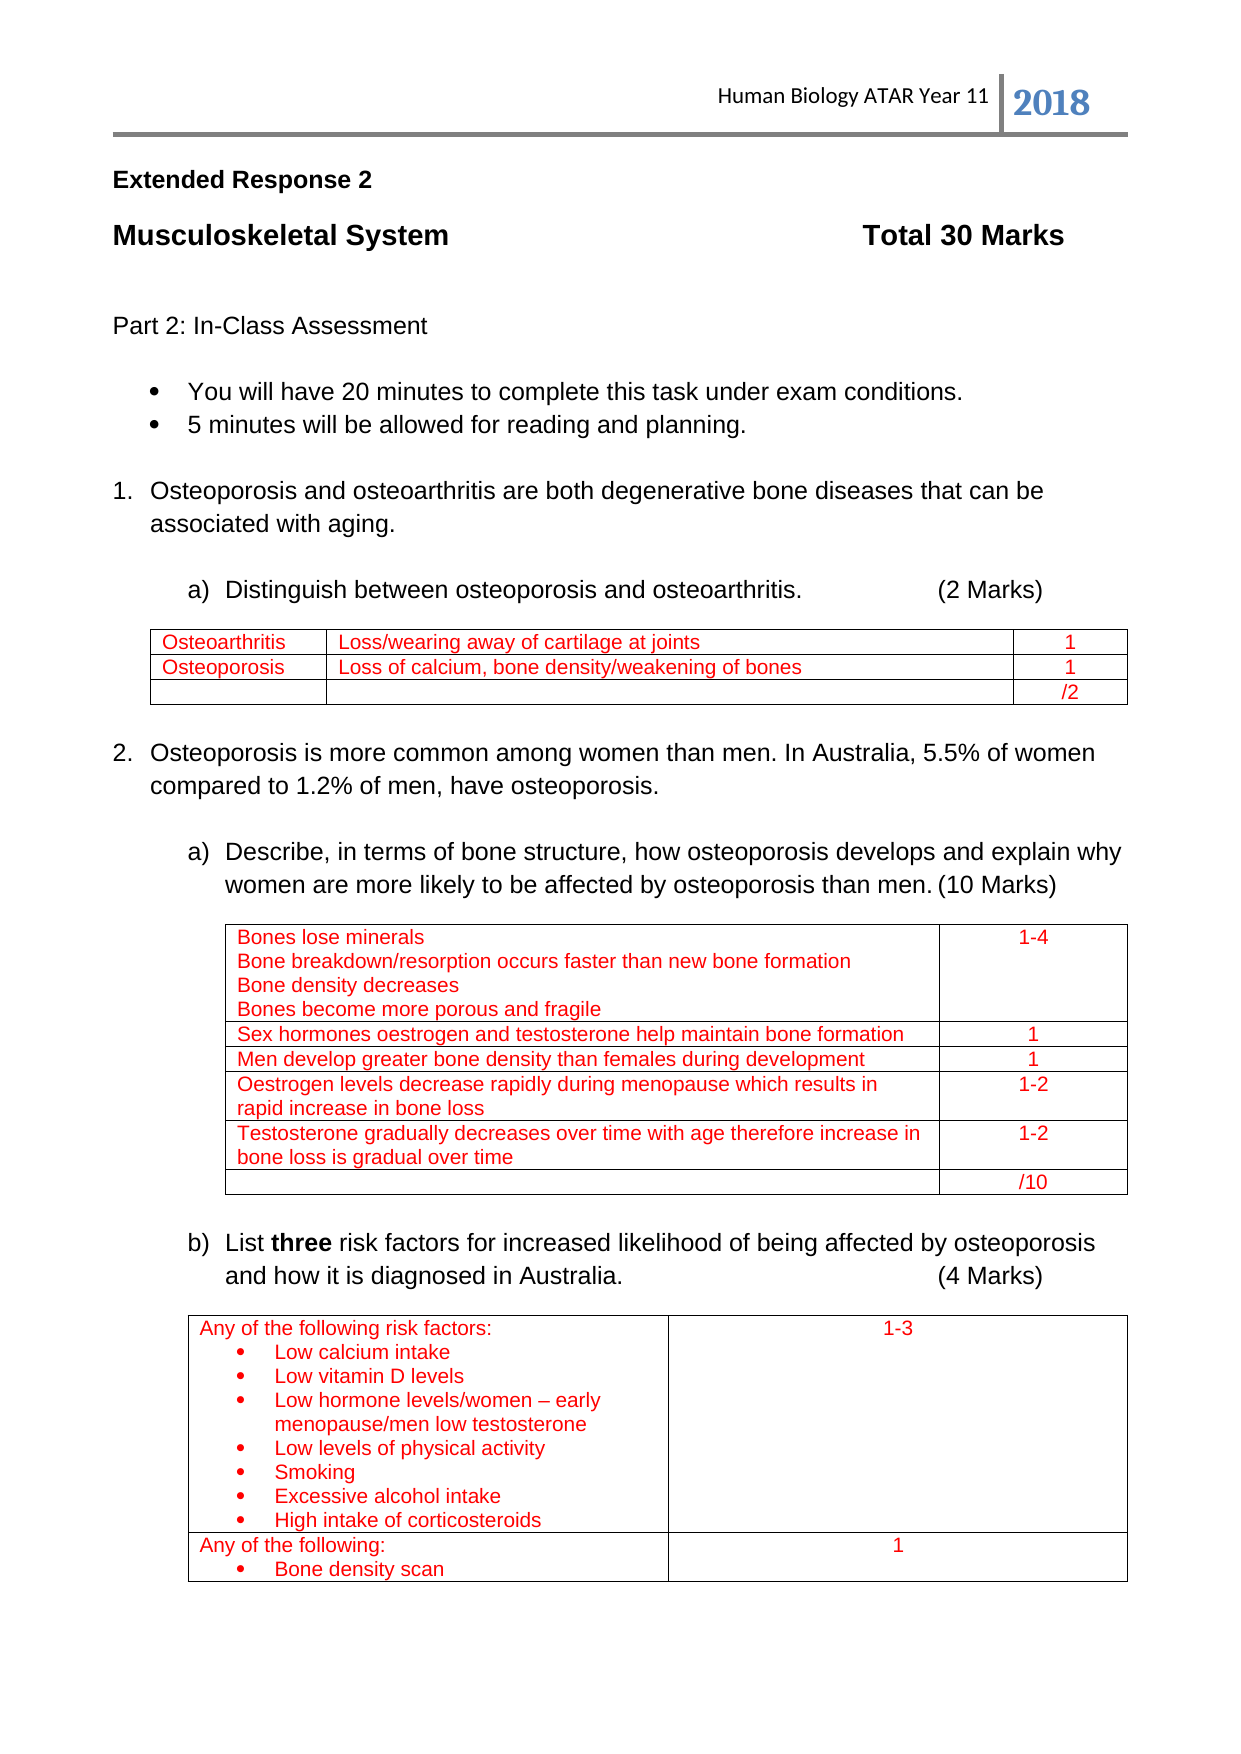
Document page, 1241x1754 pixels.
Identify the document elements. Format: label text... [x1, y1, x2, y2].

list Osteoporosis and osteoarthritis are both degenerative bone diseases that can be associated with aging. [112, 476, 1128, 538]
table_cell 1 [940, 1047, 1127, 1071]
table_cell Loss of calcium, bone density/weakening of bones [327, 655, 1013, 679]
list Osteoporosis is more common among women than men. In Australia, 5.5% of women compared to 1.2% of men, have osteoporosis. [112, 738, 1128, 800]
table_cell Osteoporosis [151, 655, 326, 679]
table_cell 1-2 [940, 1121, 1127, 1169]
table_header Osteoarthritis [151, 630, 326, 654]
table_cell [151, 680, 326, 704]
table_cell [327, 680, 1013, 704]
table_cell 1 [669, 1533, 1127, 1581]
table_header 1 [1014, 630, 1127, 654]
table_cell Sex hormones oestrogen and testosterone help maintain bone formation [226, 1022, 939, 1046]
text Extended Response 2 [112, 164, 1128, 193]
table_header 1-3 [669, 1316, 1127, 1532]
list 5 minutes will be allowed for reading and planning. [150, 410, 1128, 439]
table_cell /10 [940, 1170, 1127, 1194]
table_cell 1 [1014, 655, 1127, 679]
table_cell 1-2 [940, 1072, 1127, 1120]
text Musculoskeletal System Total 30 Marks [112, 218, 1128, 252]
table_header Any of the following risk factors: Low calcium intake Low vitamin D levels Low hormone levels/women – early menopause/men low testosterone Low levels of physical activity Smoking Excessive alcohol intake High intake of corticosteroids [189, 1316, 668, 1532]
table_header 1-4 [940, 925, 1127, 1021]
list Distinguish between osteoporosis and osteoarthritis. (2 Marks) [187, 575, 1128, 604]
table_cell /2 [1014, 680, 1127, 704]
table_header Bones lose minerals Bone breakdown/resorption occurs faster than new bone formation Bone density decreases Bones become more porous and fragile [226, 925, 939, 1021]
table_cell Men develop greater bone density than females during development [226, 1047, 939, 1071]
table_cell [226, 1170, 939, 1194]
list Part 2: In-Class Assessment [112, 311, 1128, 339]
table_header Loss/wearing away of cartilage at joints [327, 630, 1013, 654]
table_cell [189, 1533, 668, 1581]
table_cell 1 [940, 1022, 1127, 1046]
list Describe, in terms of bone structure, how osteoporosis develops and explain why women are more likely to be affected by osteoporosis than men. (10 Marks) [187, 837, 1128, 899]
table_cell Oestrogen levels decrease rapidly during menopause which results in rapid increase in bone loss [226, 1072, 939, 1120]
list List three risk factors for increased likelihood of being affected by osteoporosis and how it is diagnosed in Australia. (4 Marks) [187, 1228, 1128, 1290]
table_cell Testosterone gradually decreases over time with age therefore increase in bone loss is gradual over time [226, 1121, 939, 1169]
list You will have 20 minutes to complete this task under exam conditions. [150, 377, 1128, 406]
